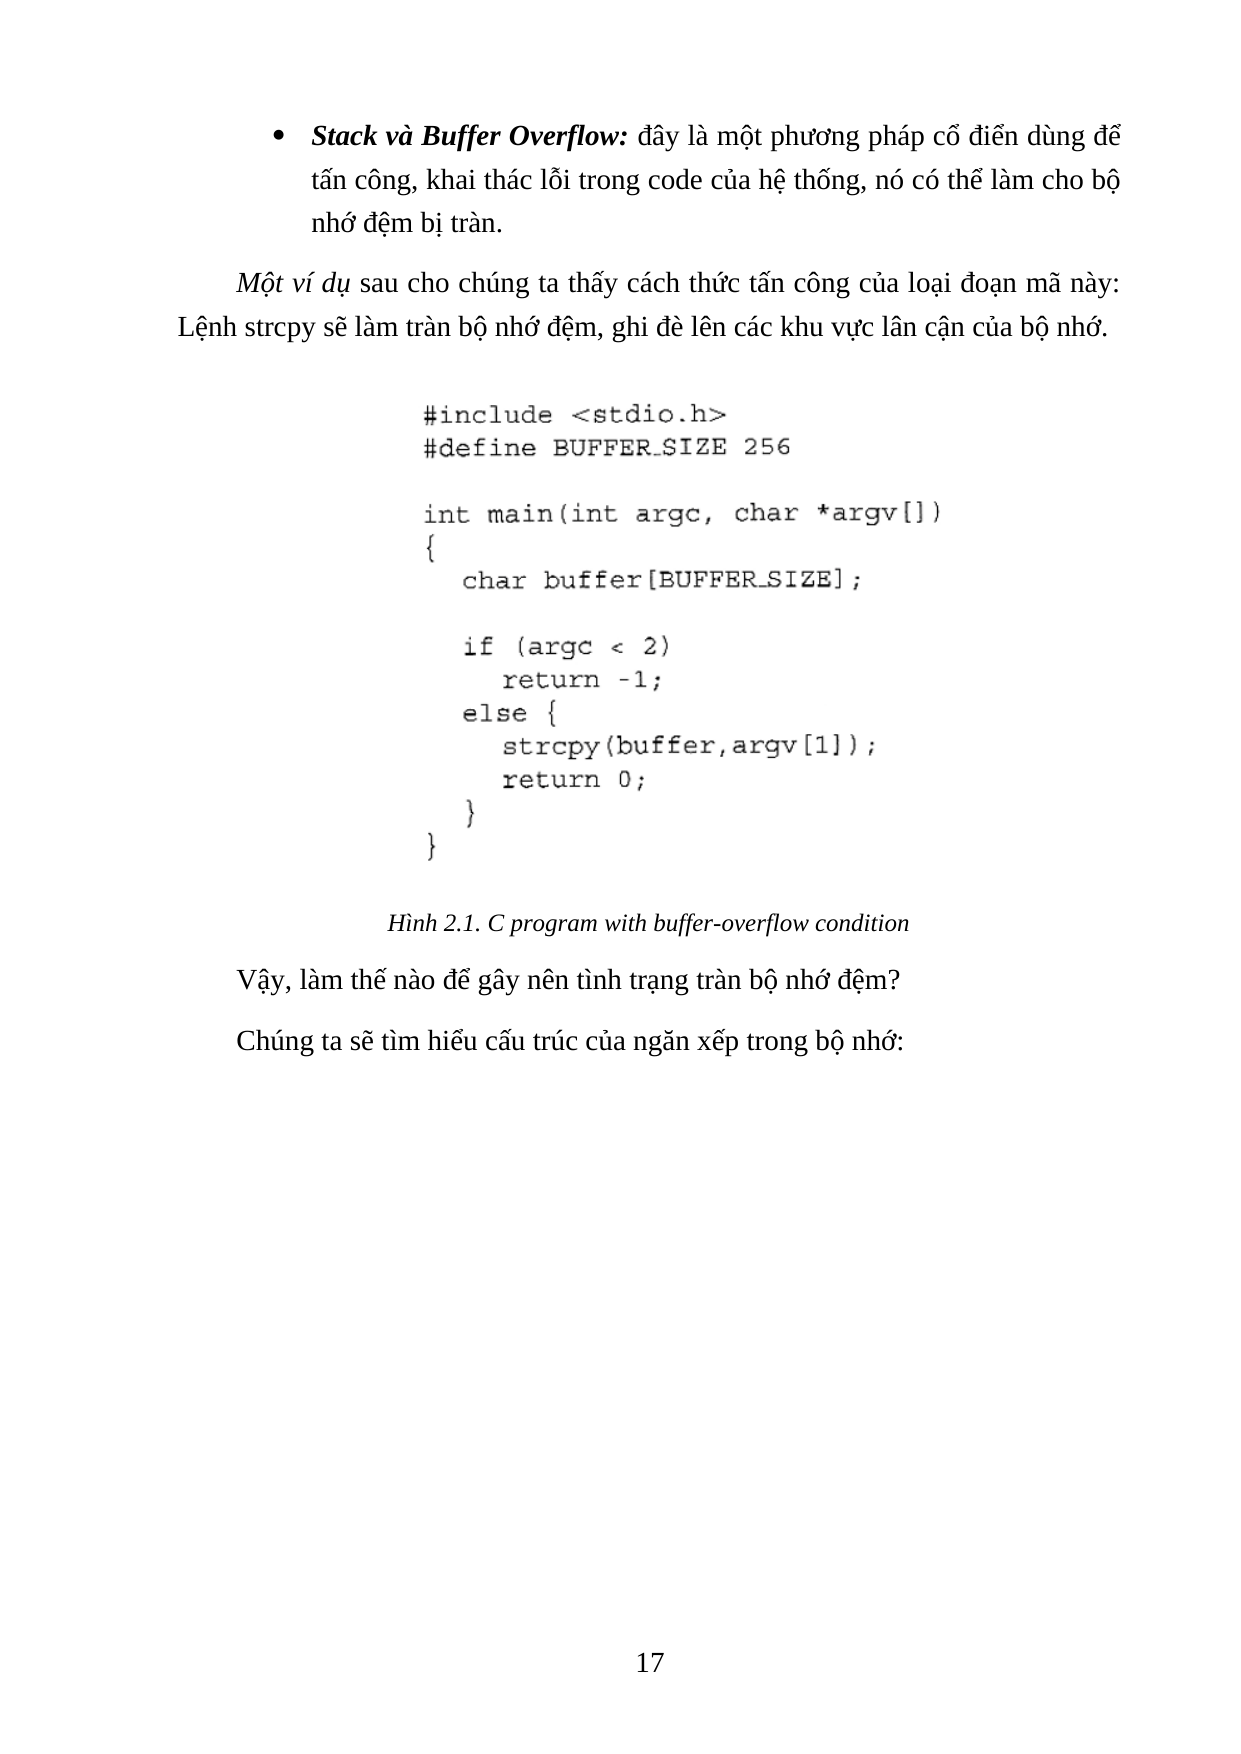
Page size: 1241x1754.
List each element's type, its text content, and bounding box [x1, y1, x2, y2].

text Hình 2.1. C program with buffer-overflow condition [177, 908, 1122, 937]
text Một ví dụ sau cho chúng ta thấy cách thức tấn công của loại đoạn mã này: Lệnh strcpy sẽ làm tràn bộ nhớ đệm, ghi đè lên các khu vực lân cận của bộ nhớ. [177, 266, 1122, 343]
list Stack và Buffer Overflow: đây là một phương pháp cổ điển dùng để tấn công, khai thác lỗi trong code của hệ thống, nó có thể làm cho bộ nhớ đệm bị tràn. [273, 118, 1122, 239]
picture [278, 369, 1021, 882]
text Chúng ta sẽ tìm hiểu cấu trúc của ngăn xếp trong bộ nhớ: [177, 1023, 1122, 1056]
text Vậy, làm thế nào để gây nên tình trạng tràn bộ nhớ đệm? [177, 962, 1122, 996]
